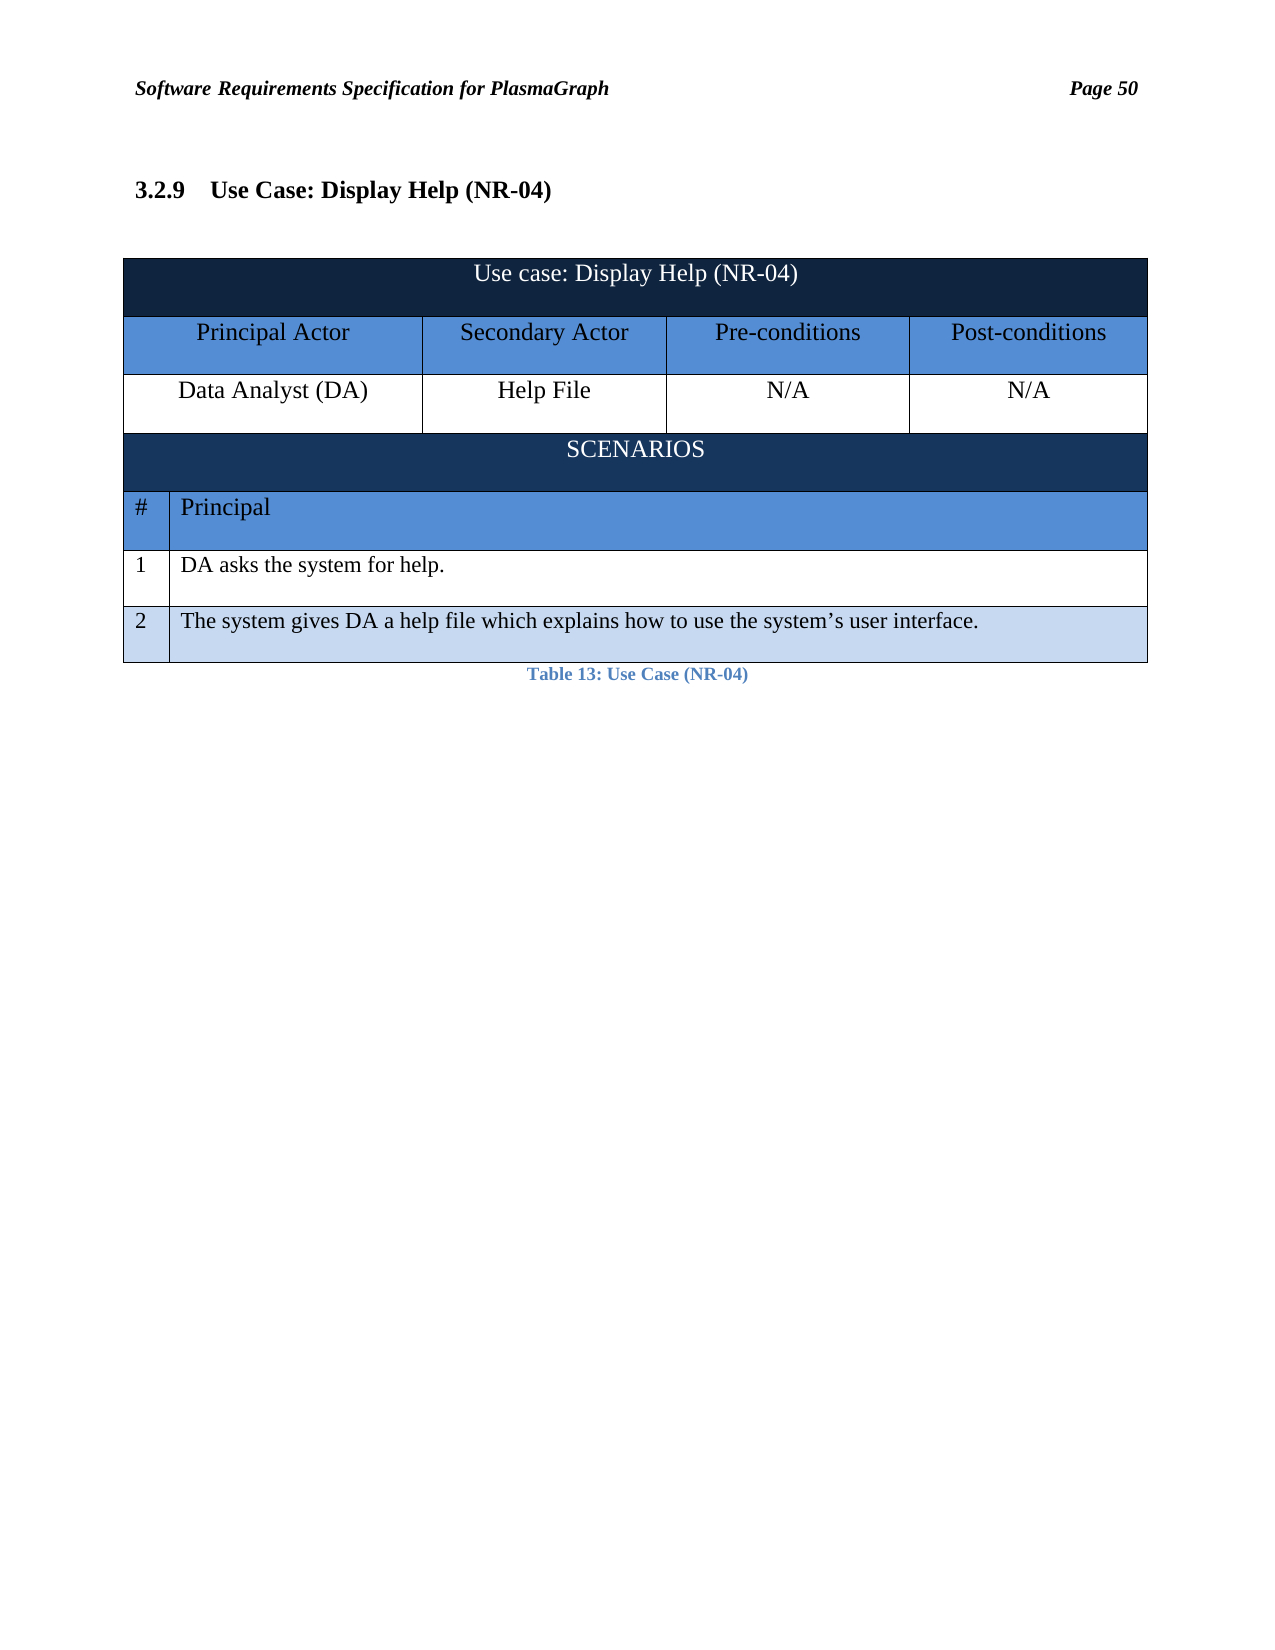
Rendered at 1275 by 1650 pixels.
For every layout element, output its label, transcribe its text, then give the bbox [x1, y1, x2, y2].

table_cell Data Analyst (DA) [124, 375, 422, 433]
subtitle Use Case: Display Help (NR-04) [135, 175, 1140, 204]
table_cell Post-conditions [910, 317, 1147, 374]
table_cell SCENARIOS [124, 434, 1147, 491]
table_cell The system gives DA a help file which explains how to use the system’s user interface. [170, 607, 1147, 662]
table_cell 1 [124, 551, 169, 606]
table_cell Help File [423, 375, 666, 433]
text Table 13: Use Case (NR-04) [135, 663, 1140, 684]
table_cell Principal Actor [124, 317, 422, 374]
table_header Use case: Display Help (NR-04) [124, 259, 1147, 316]
table_cell DA asks the system for help. [170, 551, 1147, 606]
table_cell Pre-conditions [667, 317, 909, 374]
table_cell # [124, 492, 169, 550]
table_cell Secondary Actor [423, 317, 666, 374]
table_cell Principal [170, 492, 1147, 550]
table_cell N/A [910, 375, 1147, 433]
table_cell N/A [667, 375, 909, 433]
table_cell 2 [124, 607, 169, 662]
